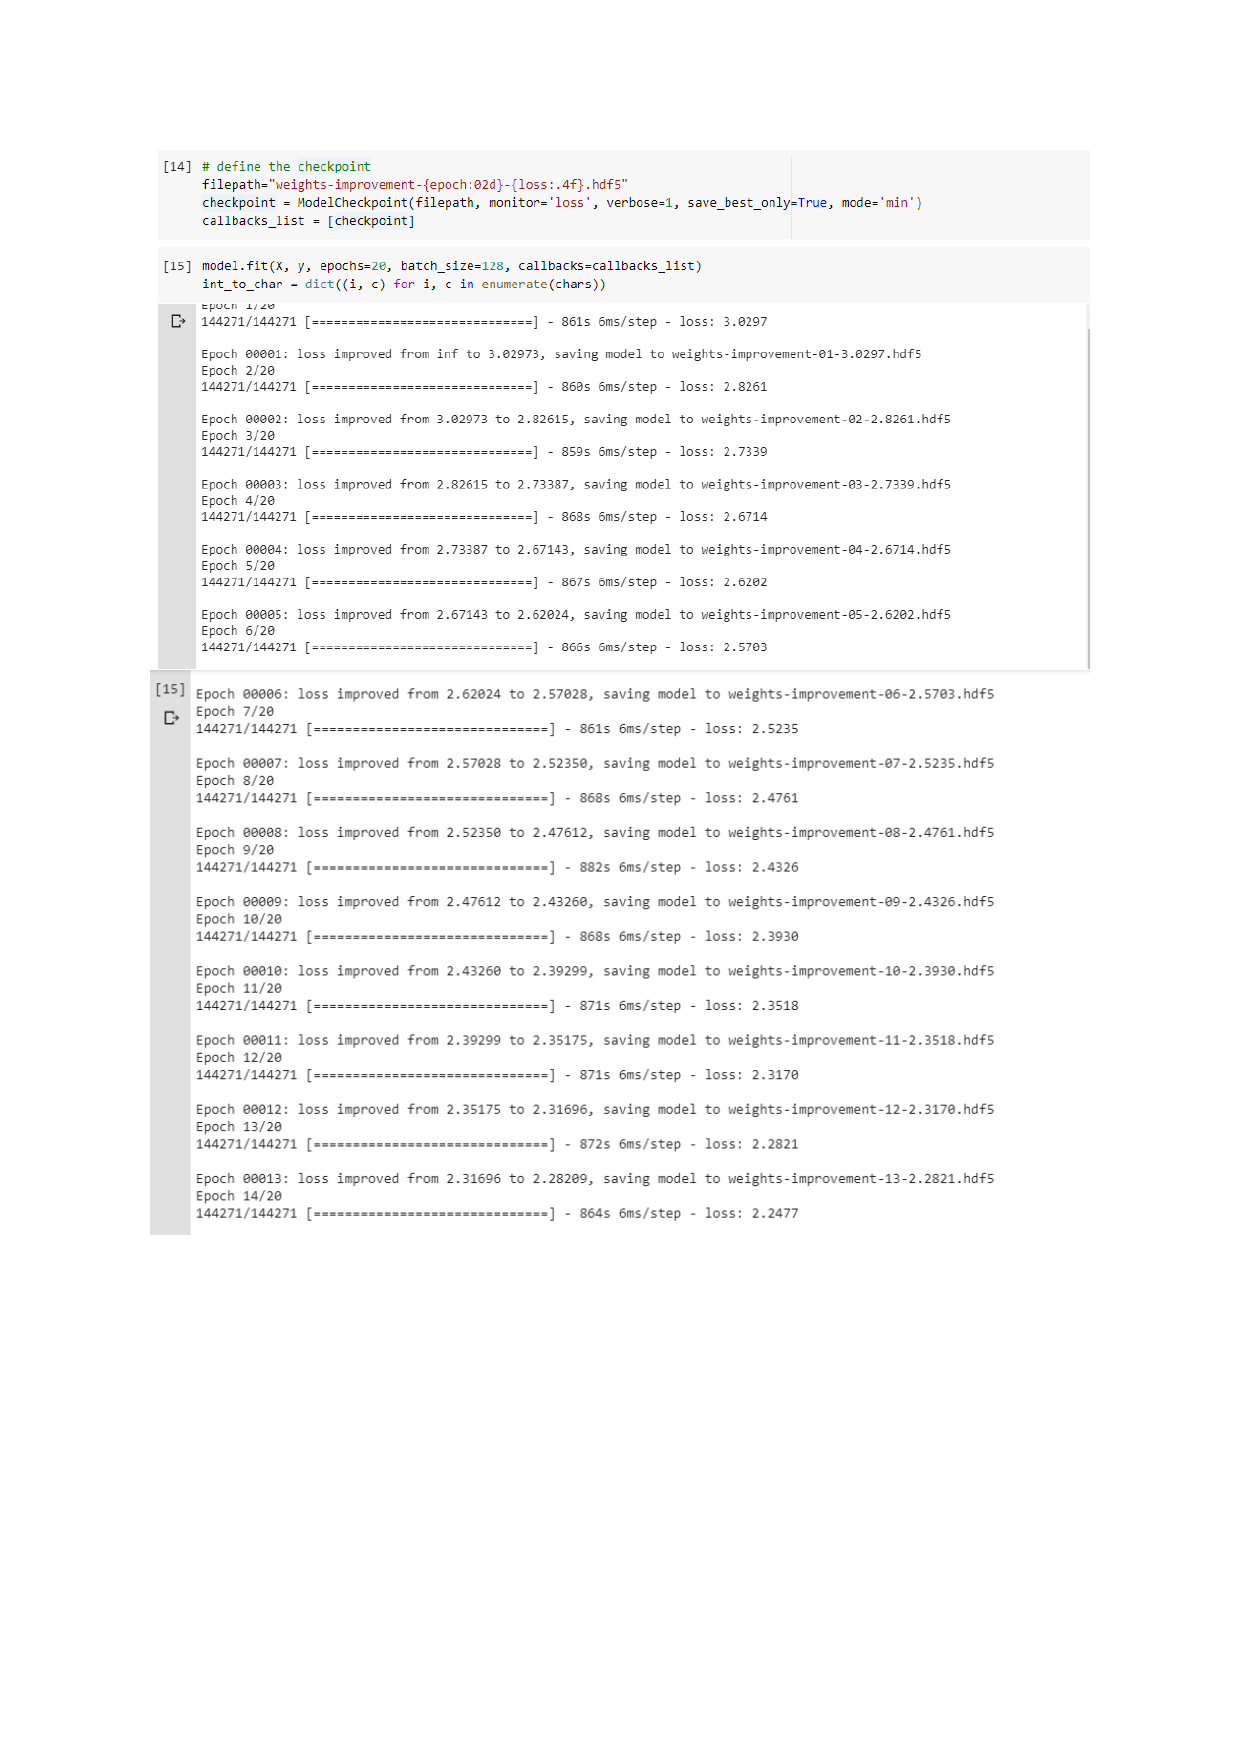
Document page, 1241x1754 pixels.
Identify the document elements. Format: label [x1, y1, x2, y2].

picture [150, 670, 1091, 1235]
picture [150, 150, 1091, 669]
